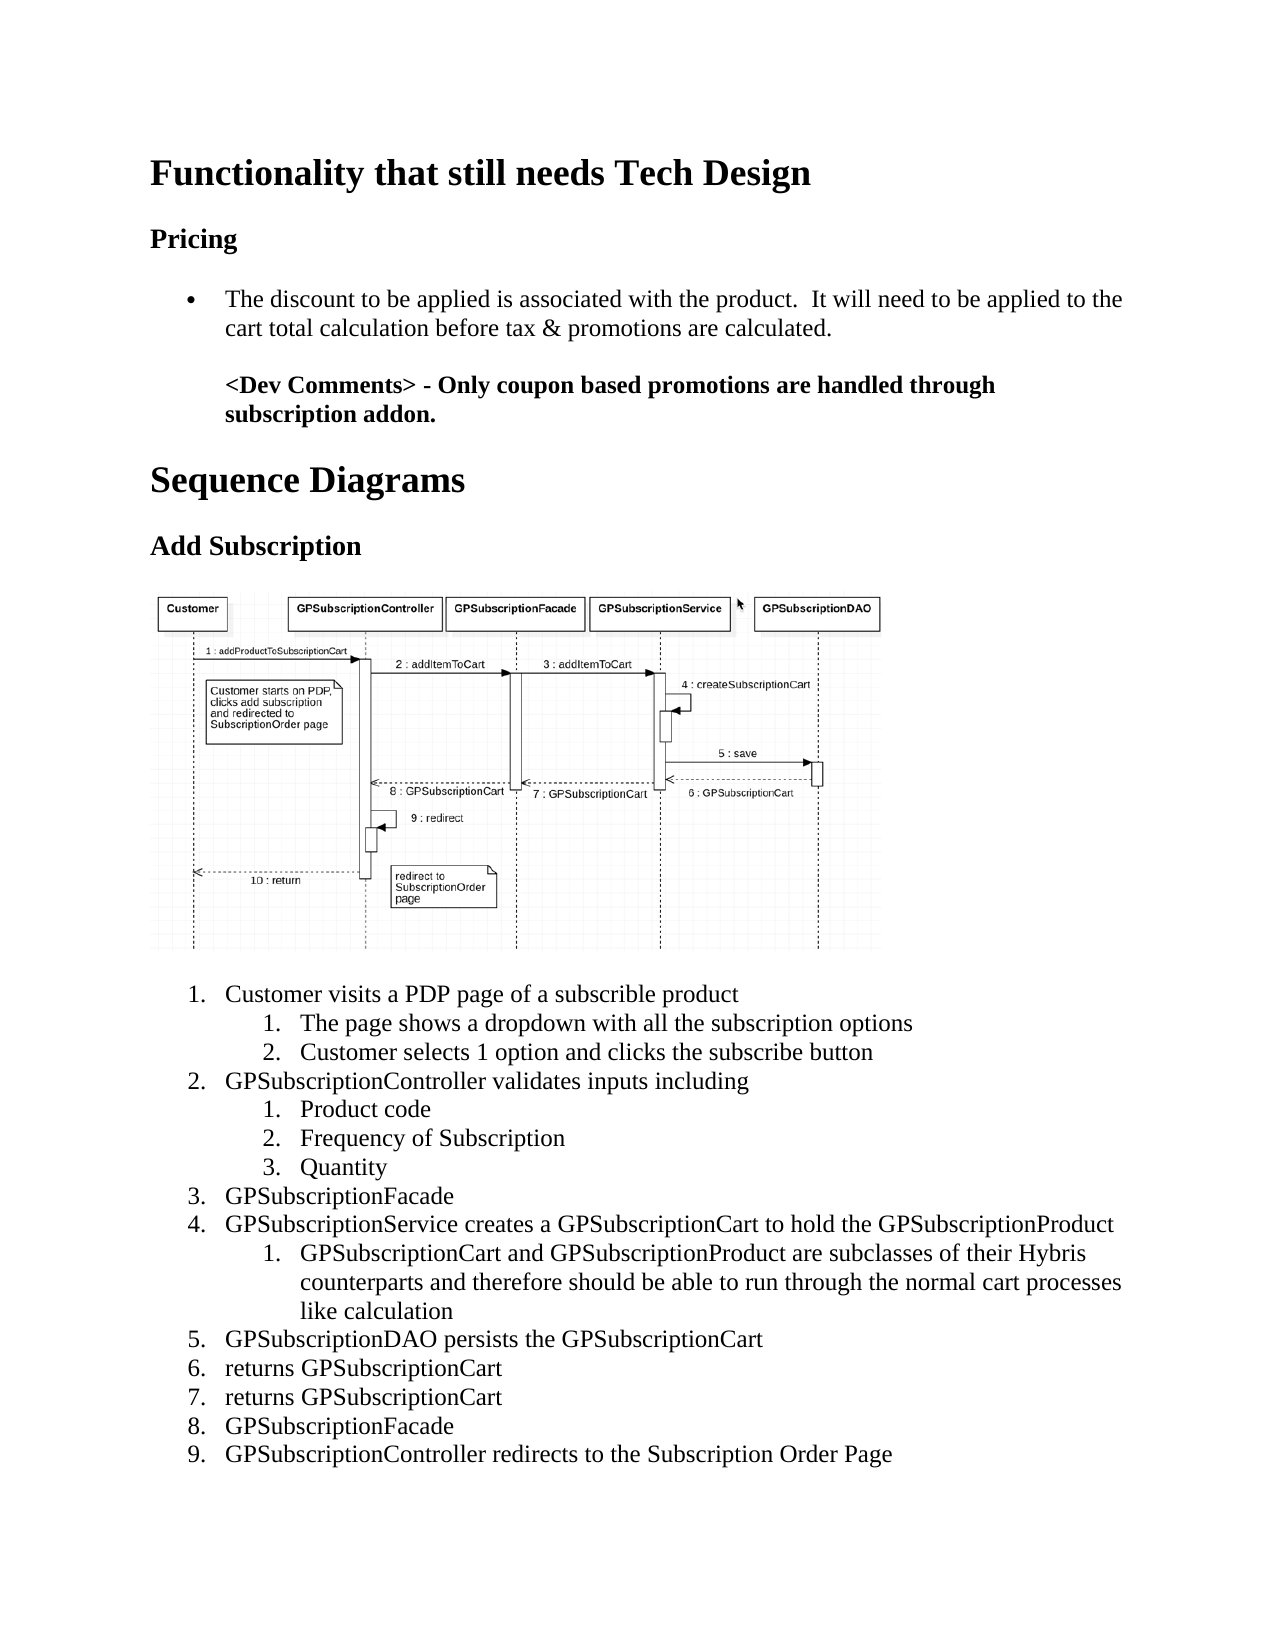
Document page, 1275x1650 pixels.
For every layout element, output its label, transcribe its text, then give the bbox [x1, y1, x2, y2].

list The discount to be applied is associated with the product. It will need to be applied to the cart total calculation before tax & promotions are calculated. [187, 284, 1125, 341]
list GPSubscriptionFacade [187, 1411, 1125, 1439]
list The page shows a dropdown with all the subscription options [262, 1008, 1125, 1037]
list Frequency of Subscription [262, 1123, 1125, 1152]
list GPSubscriptionService creates a GPSubscriptionCart to hold the GPSubscriptionProduct [187, 1209, 1125, 1238]
list returns GPSubscriptionCart [187, 1353, 1125, 1382]
list returns GPSubscriptionCart [187, 1382, 1125, 1411]
list Customer visits a PDP page of a subscrible product [187, 979, 1125, 1008]
list GPSubscriptionCart and GPSubscriptionProduct are subclasses of their Hybris counterparts and therefore should be able to run through the normal cart processes like calculation [262, 1238, 1125, 1324]
subtitle Sequence Diagrams [150, 457, 1125, 500]
list Customer selects 1 option and clicks the subscribe button [262, 1037, 1125, 1066]
list GPSubscriptionController redirects to the Subscription Order Page [187, 1439, 1125, 1468]
subtitle Pricing [150, 222, 1125, 255]
list Quantity [262, 1152, 1125, 1181]
list <Dev Comments> - Only coupon based promotions are handled through subscription addon. [225, 371, 1125, 428]
list GPSubscriptionDAO persists the GPSubscriptionCart [187, 1324, 1125, 1353]
list GPSubscriptionFacade [187, 1181, 1125, 1209]
subtitle Add Subscription [150, 529, 1125, 562]
subtitle Functionality that still needs Tech Design [150, 150, 1125, 193]
list GPSubscriptionController validates inputs including [187, 1066, 1125, 1094]
list Product code [262, 1094, 1125, 1123]
picture [150, 591, 882, 951]
